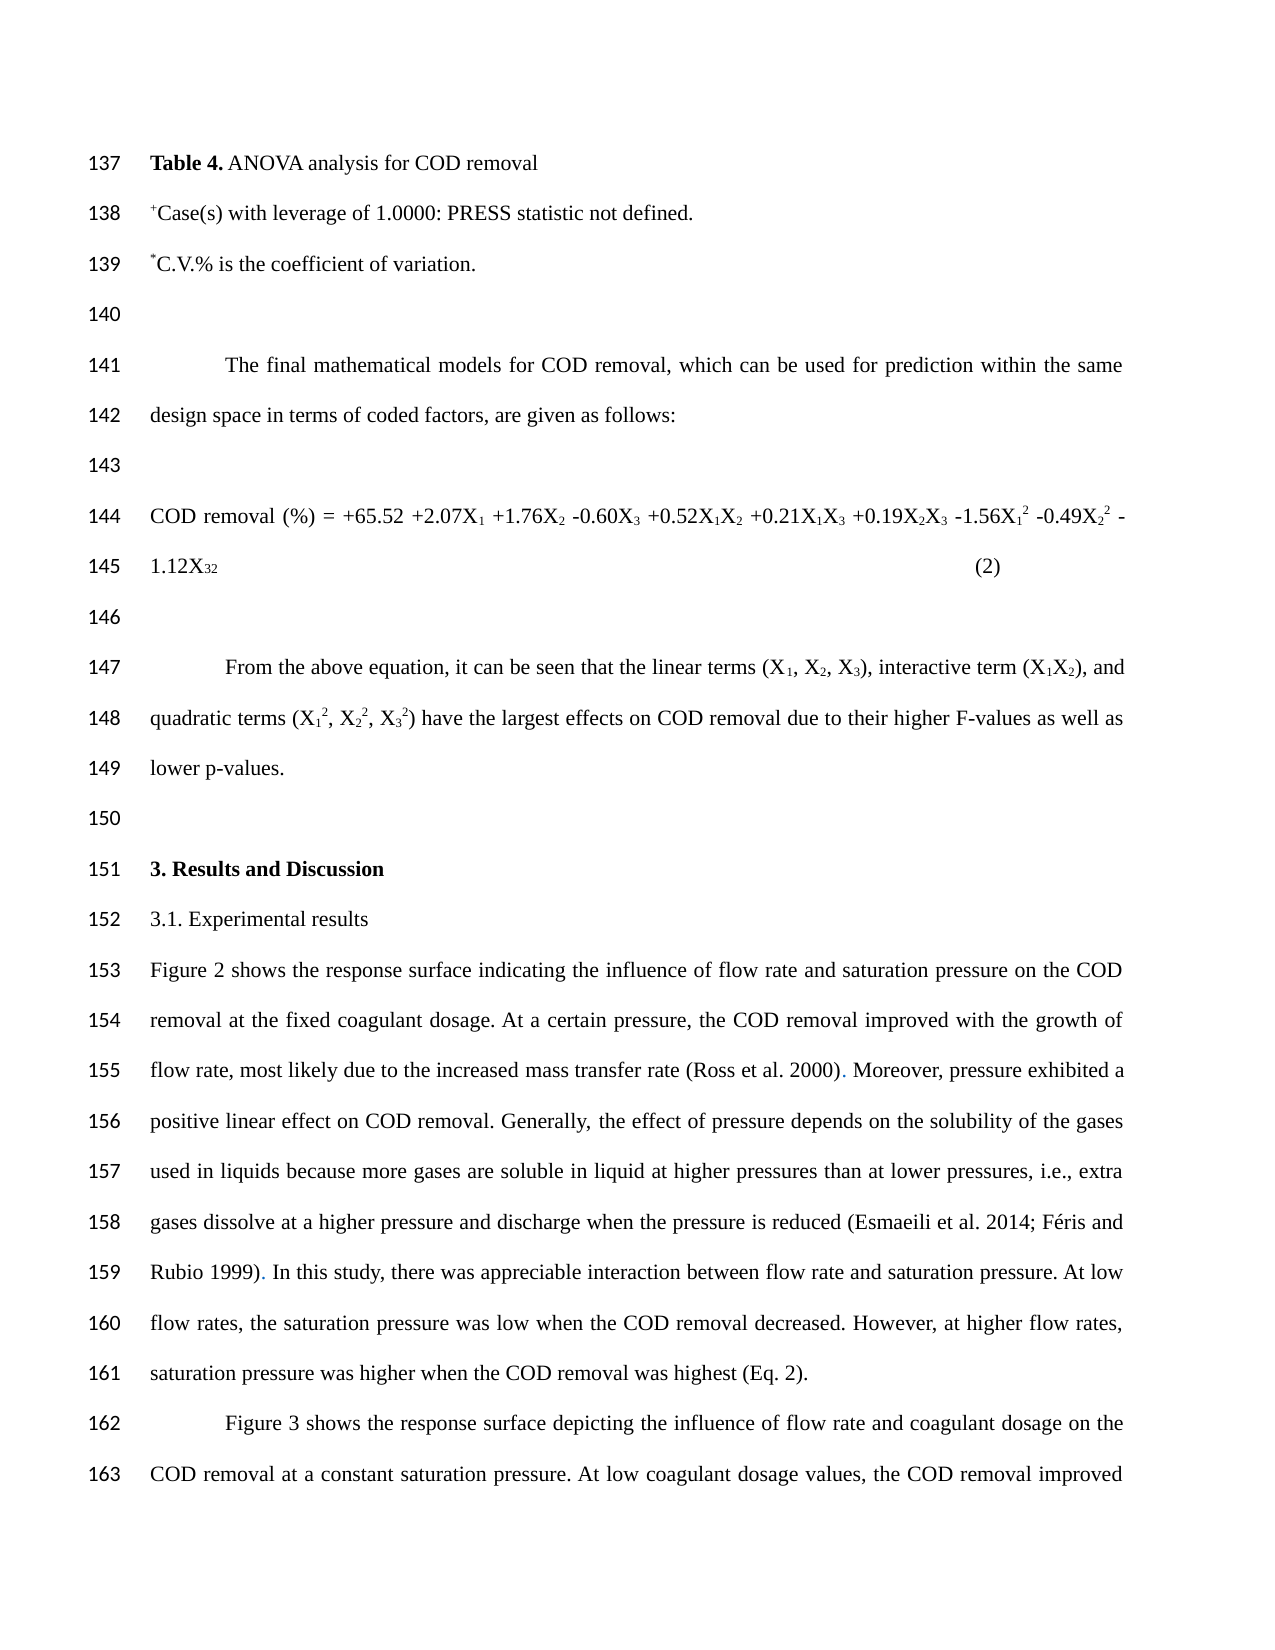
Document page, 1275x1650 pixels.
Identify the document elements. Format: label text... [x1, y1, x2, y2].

text From the above equation, it that linear terms (X1, X2, X3), interactive term (X1X2) and quadratic terms (X12, X22, X32) have the largest effects on COD removal due to higher Fvalues as well as low p-values. [150, 654, 1125, 780]
text *C.V.% is of . [150, 251, 1125, 276]
text COD removal (%) = +65.52 +2.07X1 +1.76X2 -0.60X3 +0.52X1X2 +0.21X1X3 +0.19X2X3 -1.56X12 -0.49X22 -1.12X32 (2) [150, 503, 1125, 578]
text The final mathematical models for COD removal, which can be used for prediction within same design space in terms of coded factors, are given as follows: [150, 352, 1125, 427]
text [150, 1410, 1125, 1486]
text Table 4. ANOVA analysis for COD removal [150, 150, 1125, 175]
text Figure 2 the response surface indicating the influence of flow rate and saturation pressure on the COD removal at the fixed coagulant dosage. At a certain pressure, the COD removal improved with the growth of flow rate, most due to the mass transfer rate. a positive linear effect on COD removal. effect of pressure depends on the solubility of gases in liquids ore gases are soluble in liquid at higher pressures than at lower pressures, i.e., extra gases dissolve at a high pressure and discharge when the pressure is reduced. here was appreciable interaction between flow rate and saturation pressure. At low flow rate saturation pressure was low when the COD removal . , at higher flow rate saturation pressure was high when the COD removal (Eq. 2). [150, 957, 1125, 1385]
text 3.1. Experimental esults [150, 906, 1125, 931]
text 3. Results and [150, 856, 1125, 881]
text +Case(s) with leverage of 1.0000: PRESS statistic not defined [150, 200, 1125, 226]
